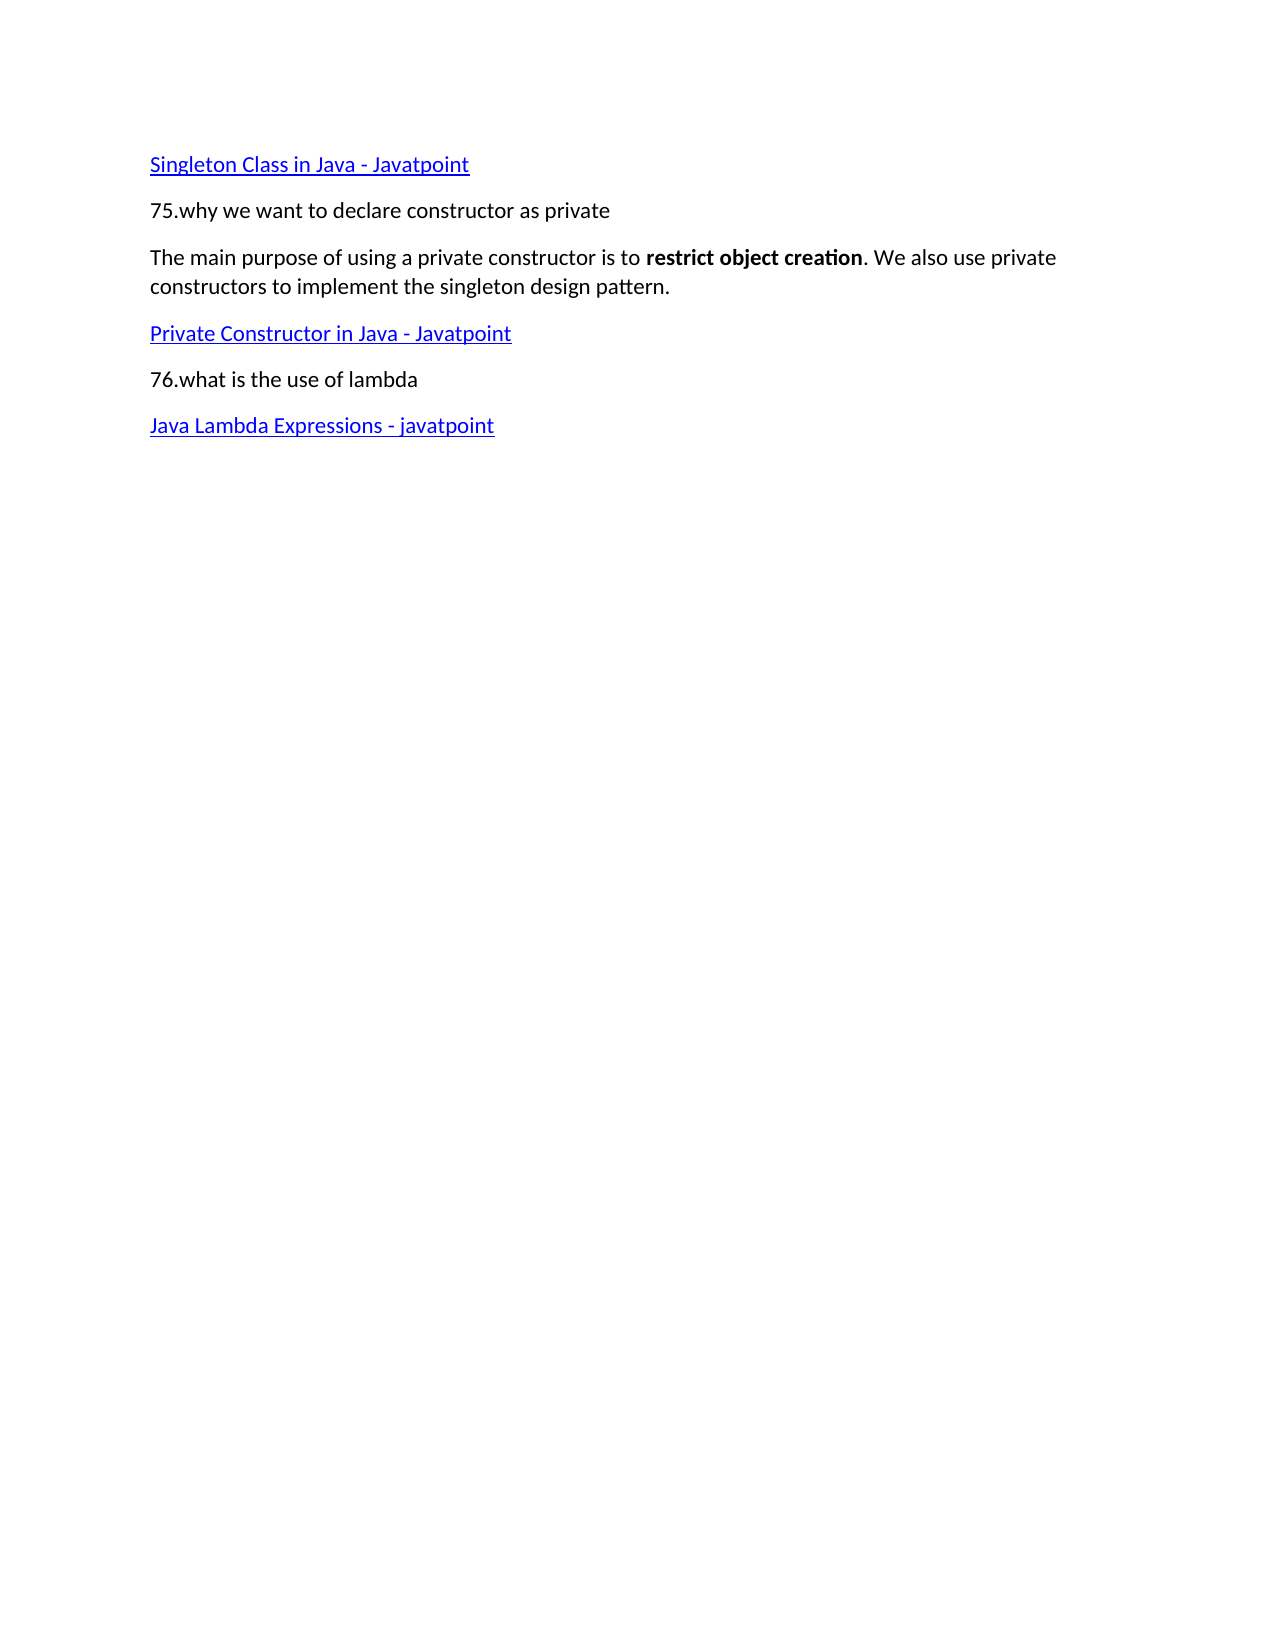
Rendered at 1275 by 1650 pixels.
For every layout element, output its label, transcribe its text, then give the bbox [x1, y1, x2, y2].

text Java Lambda Expressions - javatpoint [150, 411, 1125, 439]
text 75.why we want to declare constructor as private [150, 196, 1125, 224]
text Singleton Class in Java - Javatpoint [150, 150, 1125, 178]
text 76.what is the use of lambda [150, 365, 1125, 393]
text Private Constructor in Java - Javatpoint [150, 319, 1125, 347]
text The main purpose of using a private constructor is to restrict object creation. We also use private constructors to implement the singleton design pattern. [150, 243, 1125, 300]
